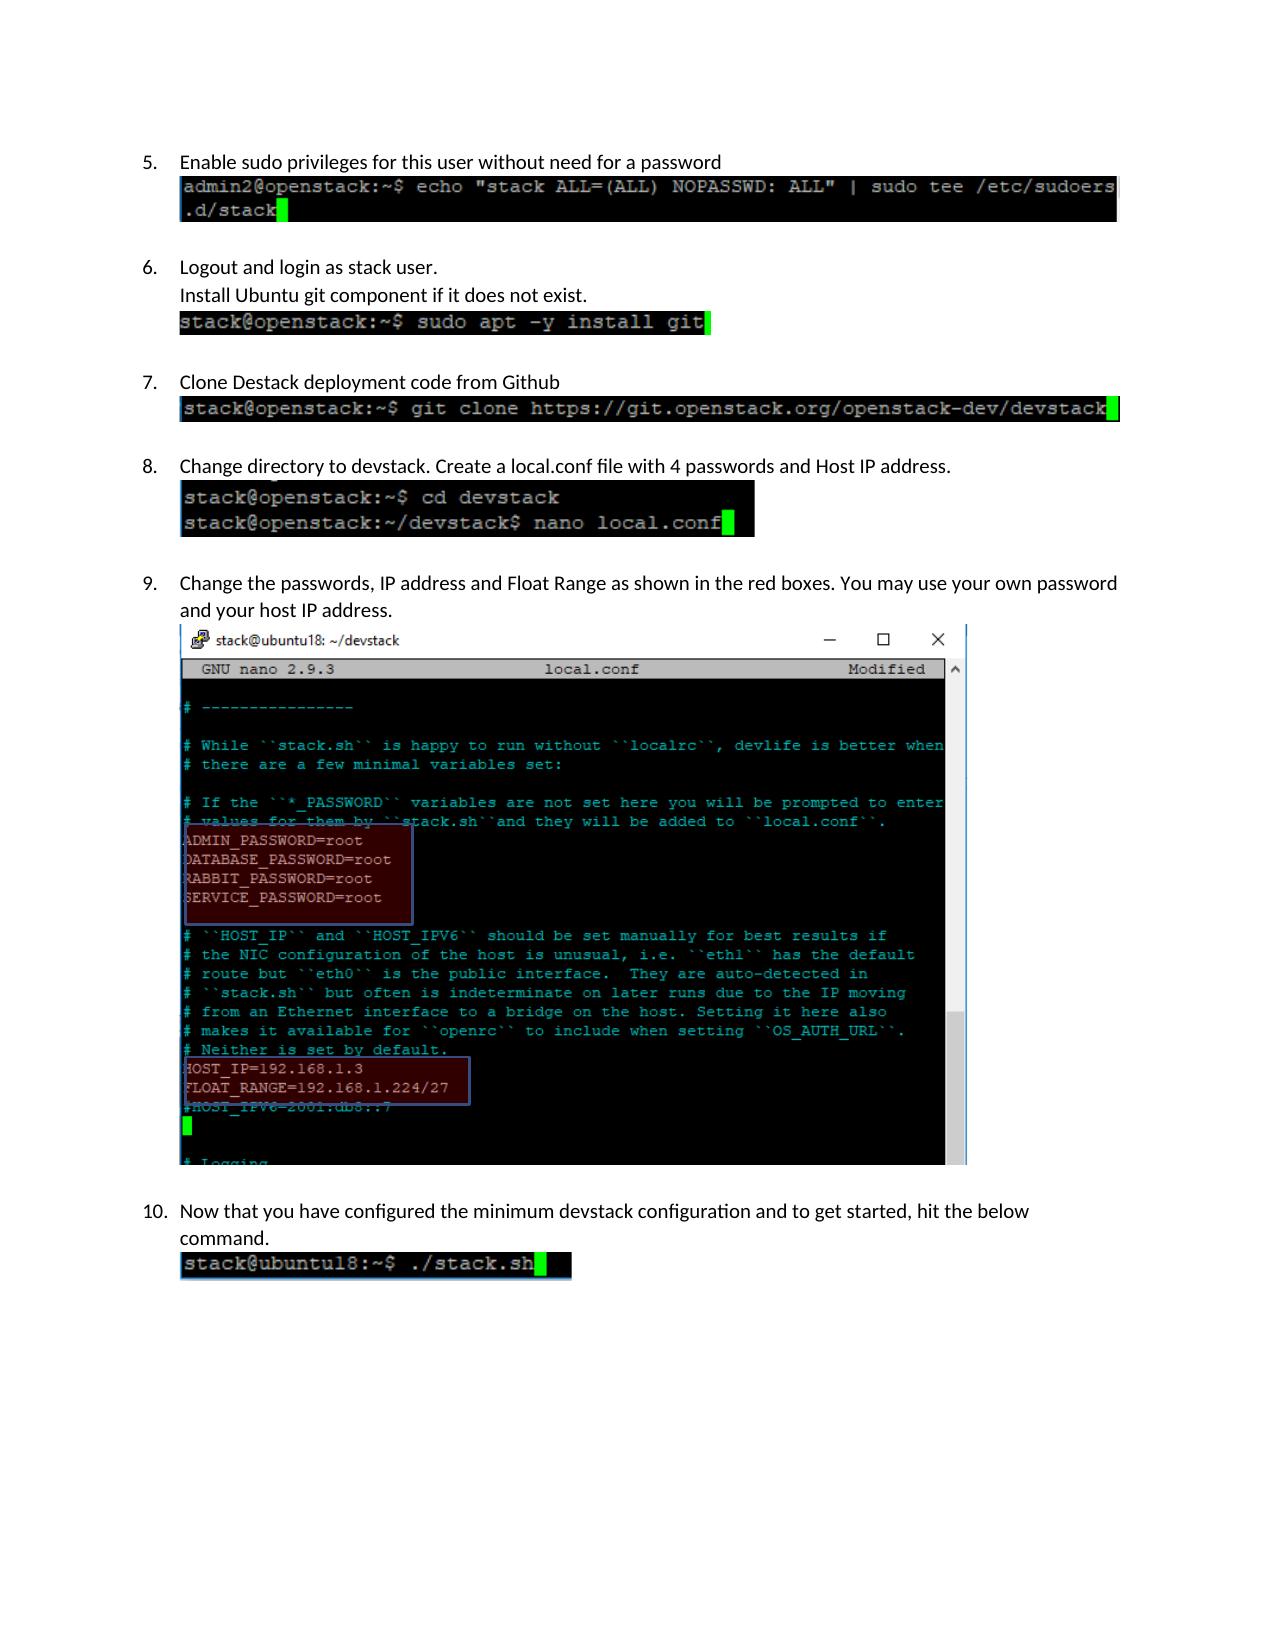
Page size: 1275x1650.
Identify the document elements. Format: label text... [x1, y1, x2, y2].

list Enable sudo privileges for this user without need for a password [142, 149, 1125, 174]
picture [179, 1252, 572, 1281]
picture [179, 624, 968, 1165]
picture [179, 396, 1120, 422]
list Now that you have configured the minimum devstack configuration and to get started, hit the below command. [142, 1198, 1125, 1251]
picture [179, 311, 711, 335]
list Install Ubuntu git component if it does not exist. [179, 282, 1125, 307]
list Logout and login as stack user. [142, 254, 1125, 280]
picture [179, 480, 755, 537]
list Change the passwords, IP address and Float Range as shown in the red boxes. You may use your own password and your host IP address. [142, 570, 1125, 623]
list Change directory to devstack. Create a local.conf file with 4 passwords and Host IP address. [142, 453, 1125, 479]
picture [179, 176, 1120, 222]
